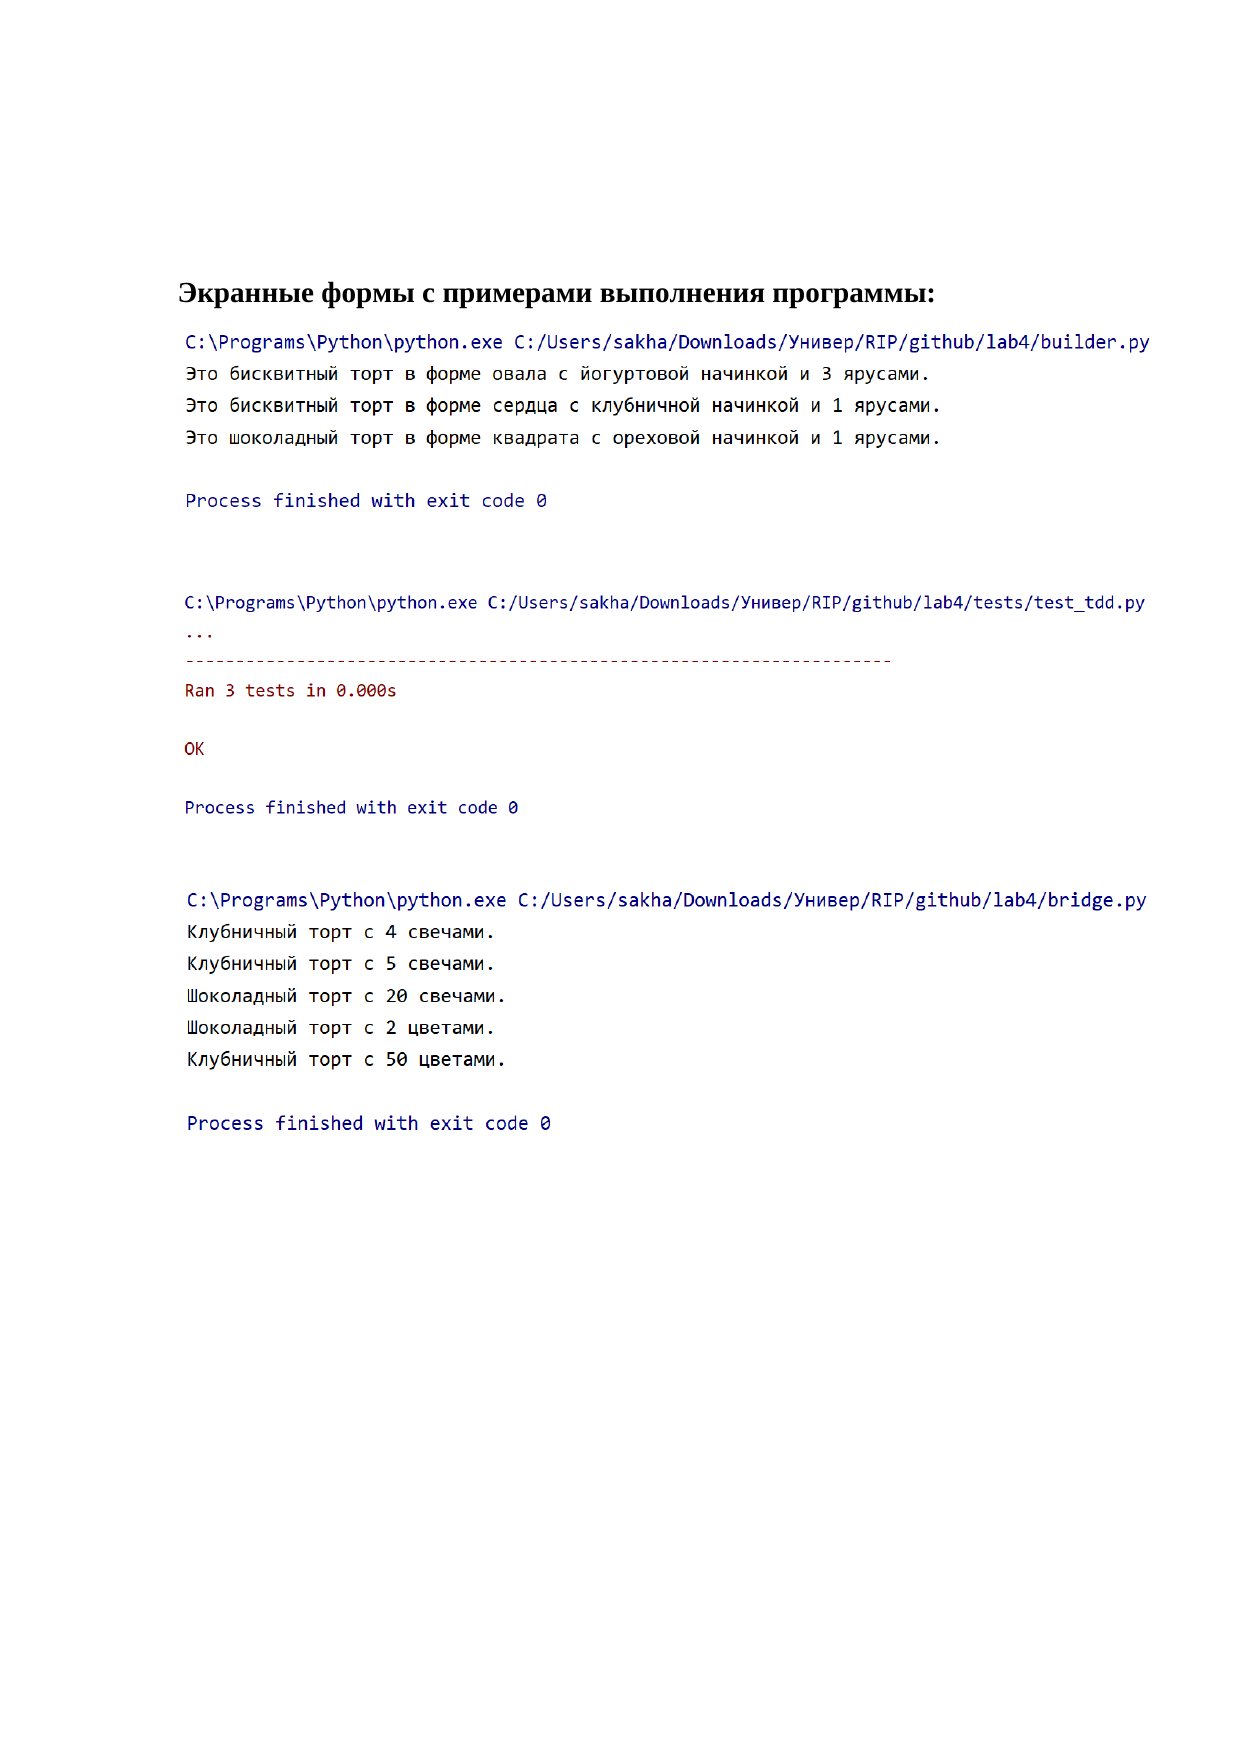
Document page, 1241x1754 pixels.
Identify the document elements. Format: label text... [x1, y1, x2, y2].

text Экранные формы с примерами выполнения программы: [177, 275, 1152, 308]
picture [177, 326, 1152, 521]
picture [177, 590, 1152, 819]
picture [177, 888, 1152, 1138]
